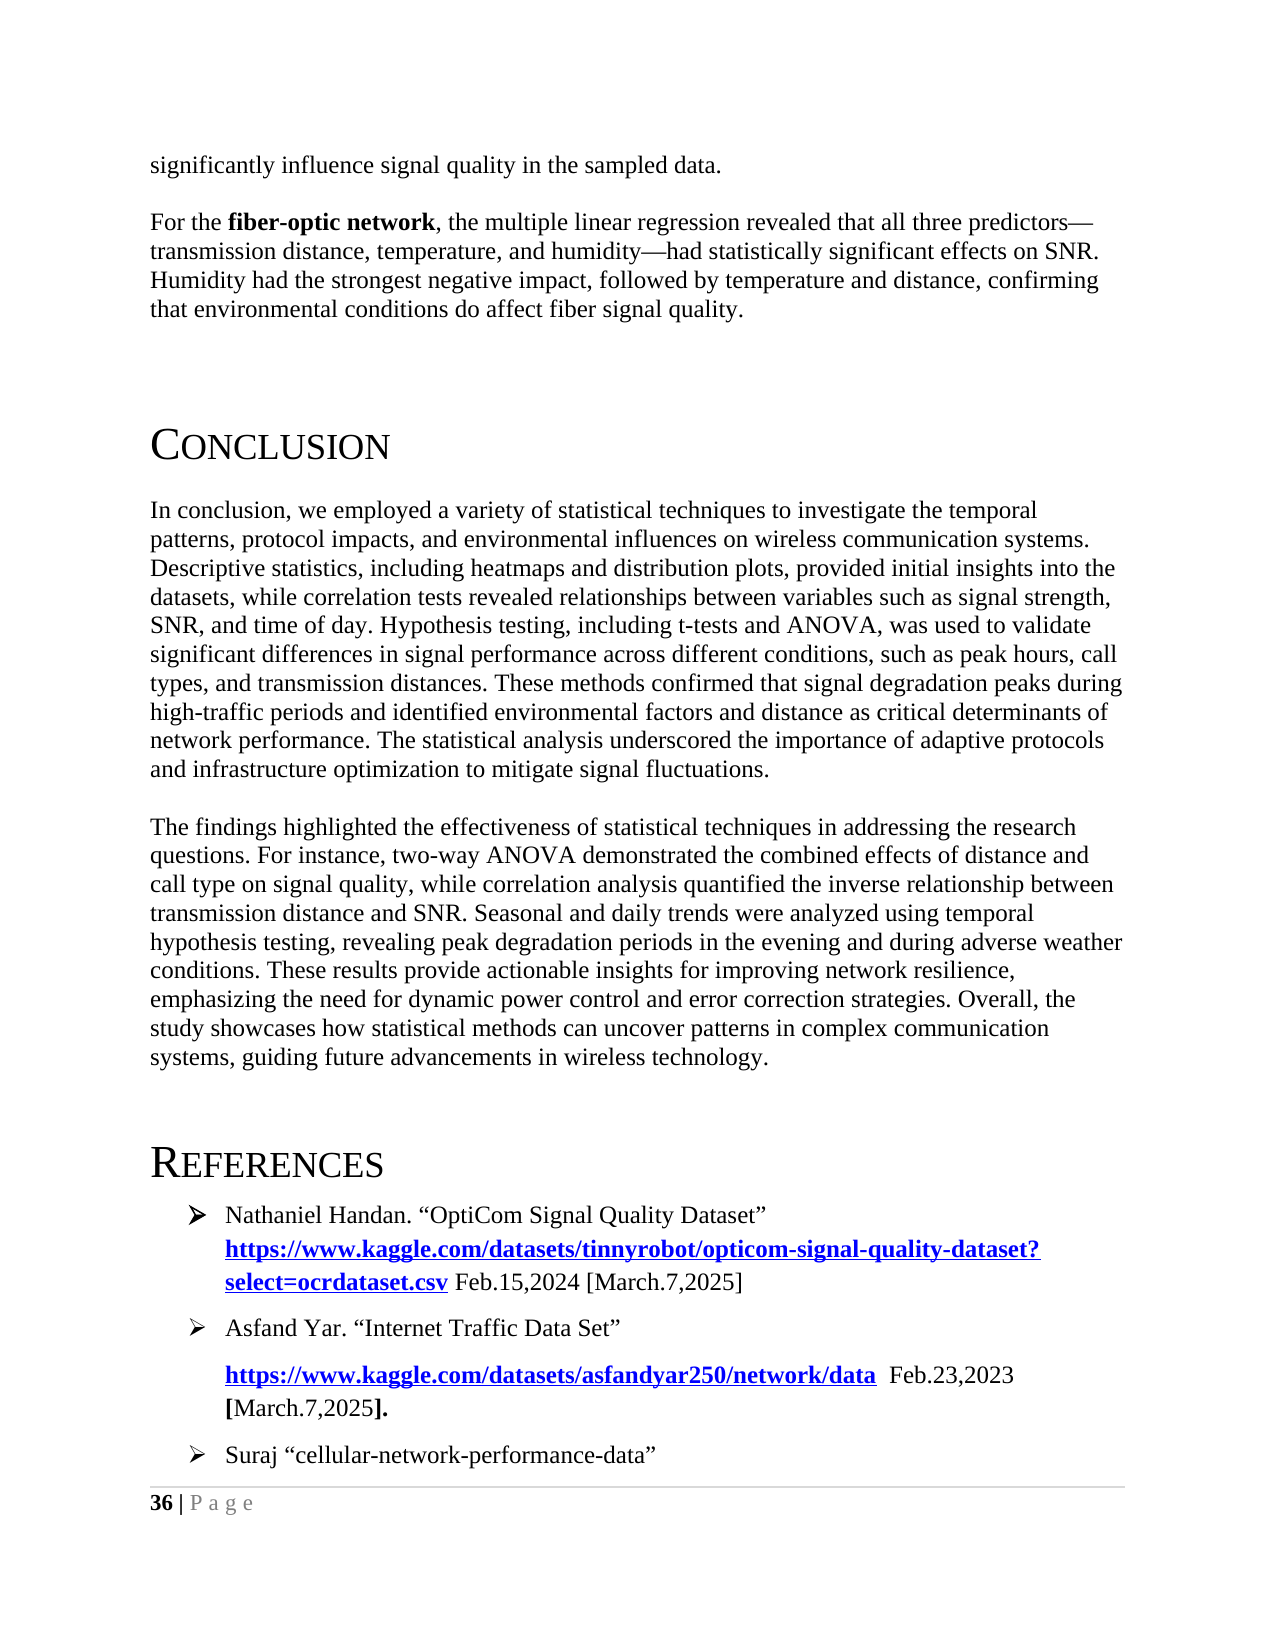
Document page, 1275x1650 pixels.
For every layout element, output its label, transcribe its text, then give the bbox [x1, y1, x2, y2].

subtitle Conclusion [150, 416, 1125, 469]
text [150, 150, 1125, 179]
text In conclusion, we employed a variety of statistical techniques to investigate the temporal patterns, protocol impacts, and environmental influences on wireless communication systems. Descriptive statistics, including heatmaps and distribution plots, provided initial insights into the datasets, while correlation tests revealed relationships between variables such as signal strength, SNR, and time of day. Hypothesis testing, including t-tests and ANOVA, was used to validate significant differences in signal performance across different conditions, such as peak hours, call types, and transmission distances. These methods confirmed that signal degradation peaks during high-traffic periods and identified environmental factors and distance as critical determinants of network performance. The statistical analysis underscored the importance of adaptive protocols and infrastructure optimization to mitigate signal fluctuations. [150, 496, 1125, 783]
text For the fiber-optic network, the multiple linear regression revealed that all three predictors—transmission distance, temperature, and humidity—had statistically significant effects on SNR. Humidity had the strongest negative impact, followed by temperature and distance, confirming that environmental conditions do affect fiber signal quality. [150, 207, 1125, 322]
list Asfand Yar. “Internet Traffic Data Set” [187, 1313, 1125, 1342]
list https://www.kaggle.com/datasets/asfandyar250/network/data Feb.23,2023 [March.7,2025]. [225, 1360, 1125, 1422]
subtitle References [150, 1134, 1125, 1187]
list Suraj “cellular-network-performance-data” [187, 1440, 1125, 1468]
text The findings highlighted the effectiveness of statistical techniques in addressing the research questions. For instance, two-way ANOVA demonstrated the combined effects of distance and call type on signal quality, while correlation analysis quantified the inverse relationship between transmission distance and SNR. Seasonal and daily trends were analyzed using temporal hypothesis testing, revealing peak degradation periods in the evening and during adverse weather conditions. These results provide actionable insights for improving network resilience, emphasizing the need for dynamic power control and error correction strategies. Overall, the study showcases how statistical methods can uncover patterns in complex communication systems, guiding future advancements in wireless technology. [150, 812, 1125, 1071]
list Nathaniel Handan. “OptiCom Signal Quality Dataset” https://www.kaggle.com/datasets/tinnyrobot/opticom-signal-quality-dataset?select=ocrdataset.csv Feb.15,2024 [March.7,2025] [187, 1201, 1125, 1295]
